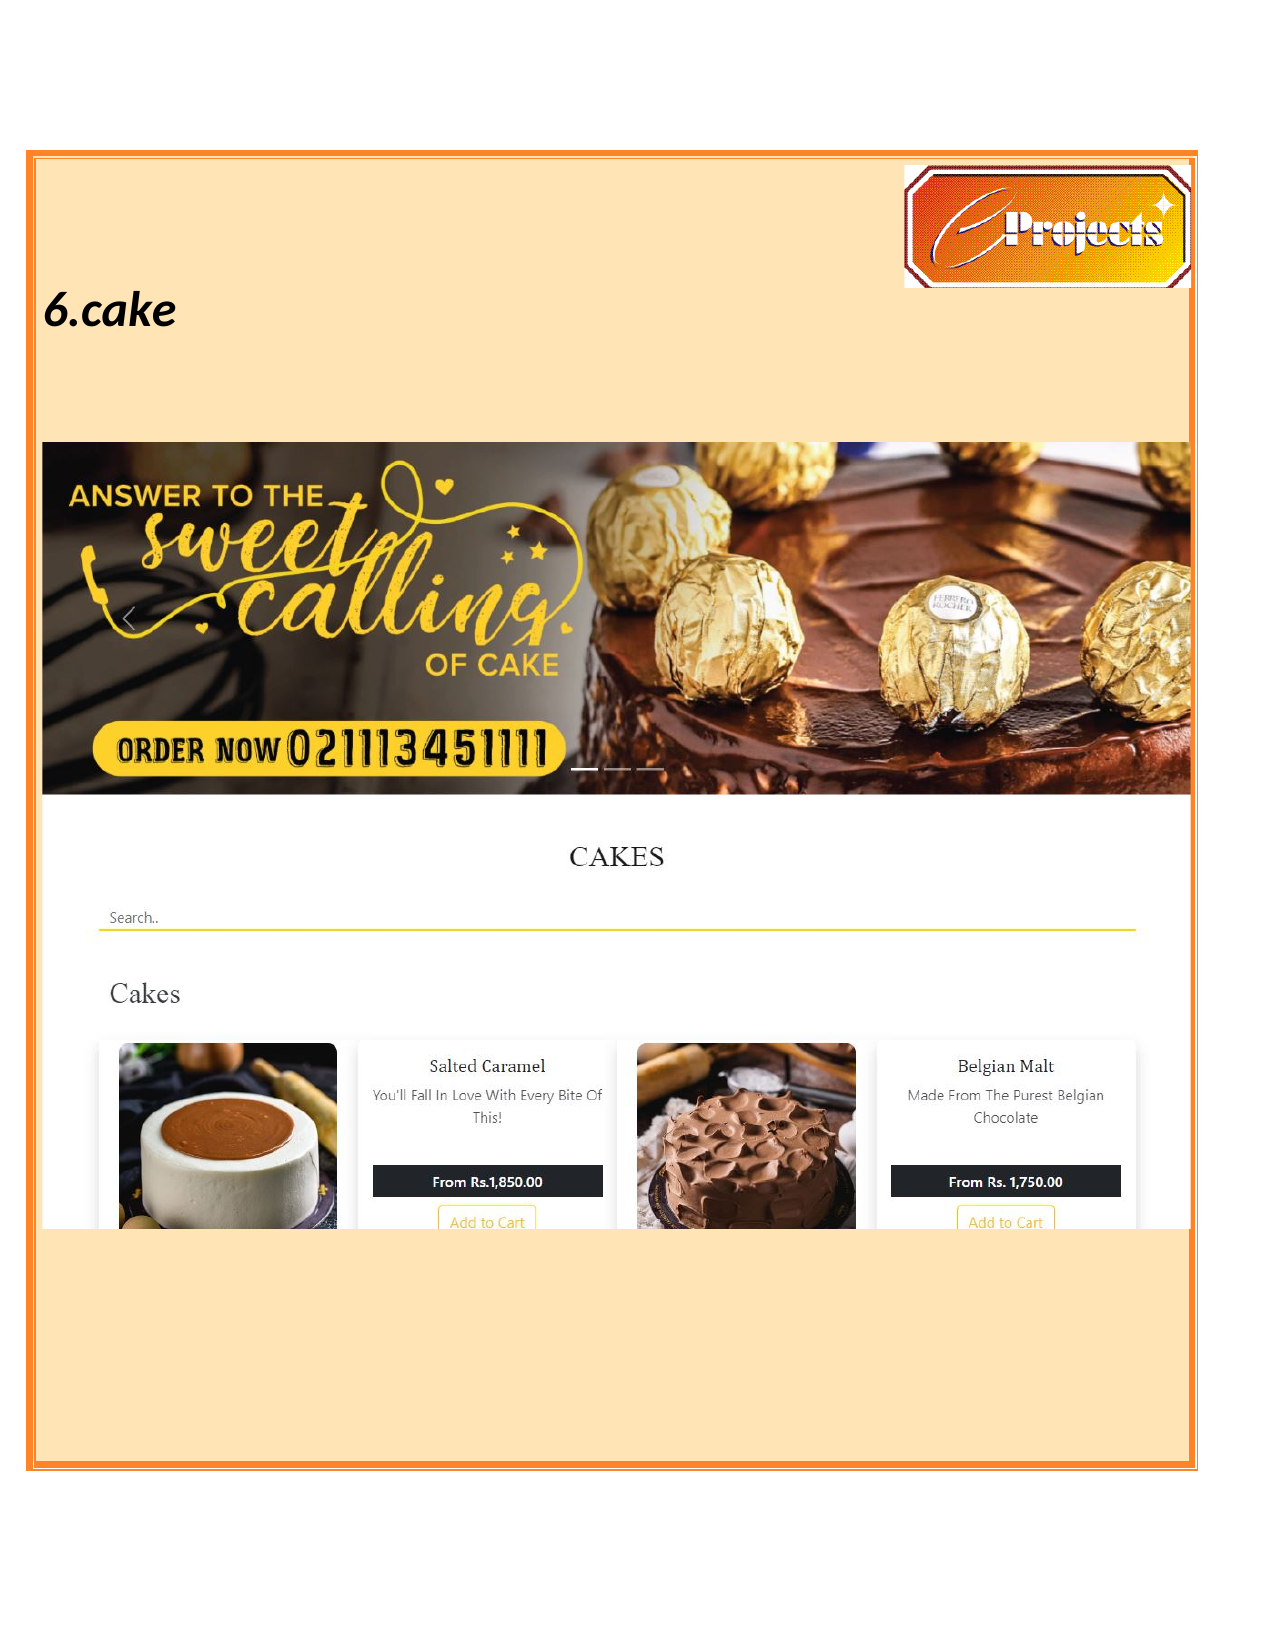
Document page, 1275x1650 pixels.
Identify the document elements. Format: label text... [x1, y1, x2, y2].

table_cell 6.cake [36, 159, 1189, 1461]
picture [903, 165, 1191, 288]
picture [42, 442, 1191, 1229]
